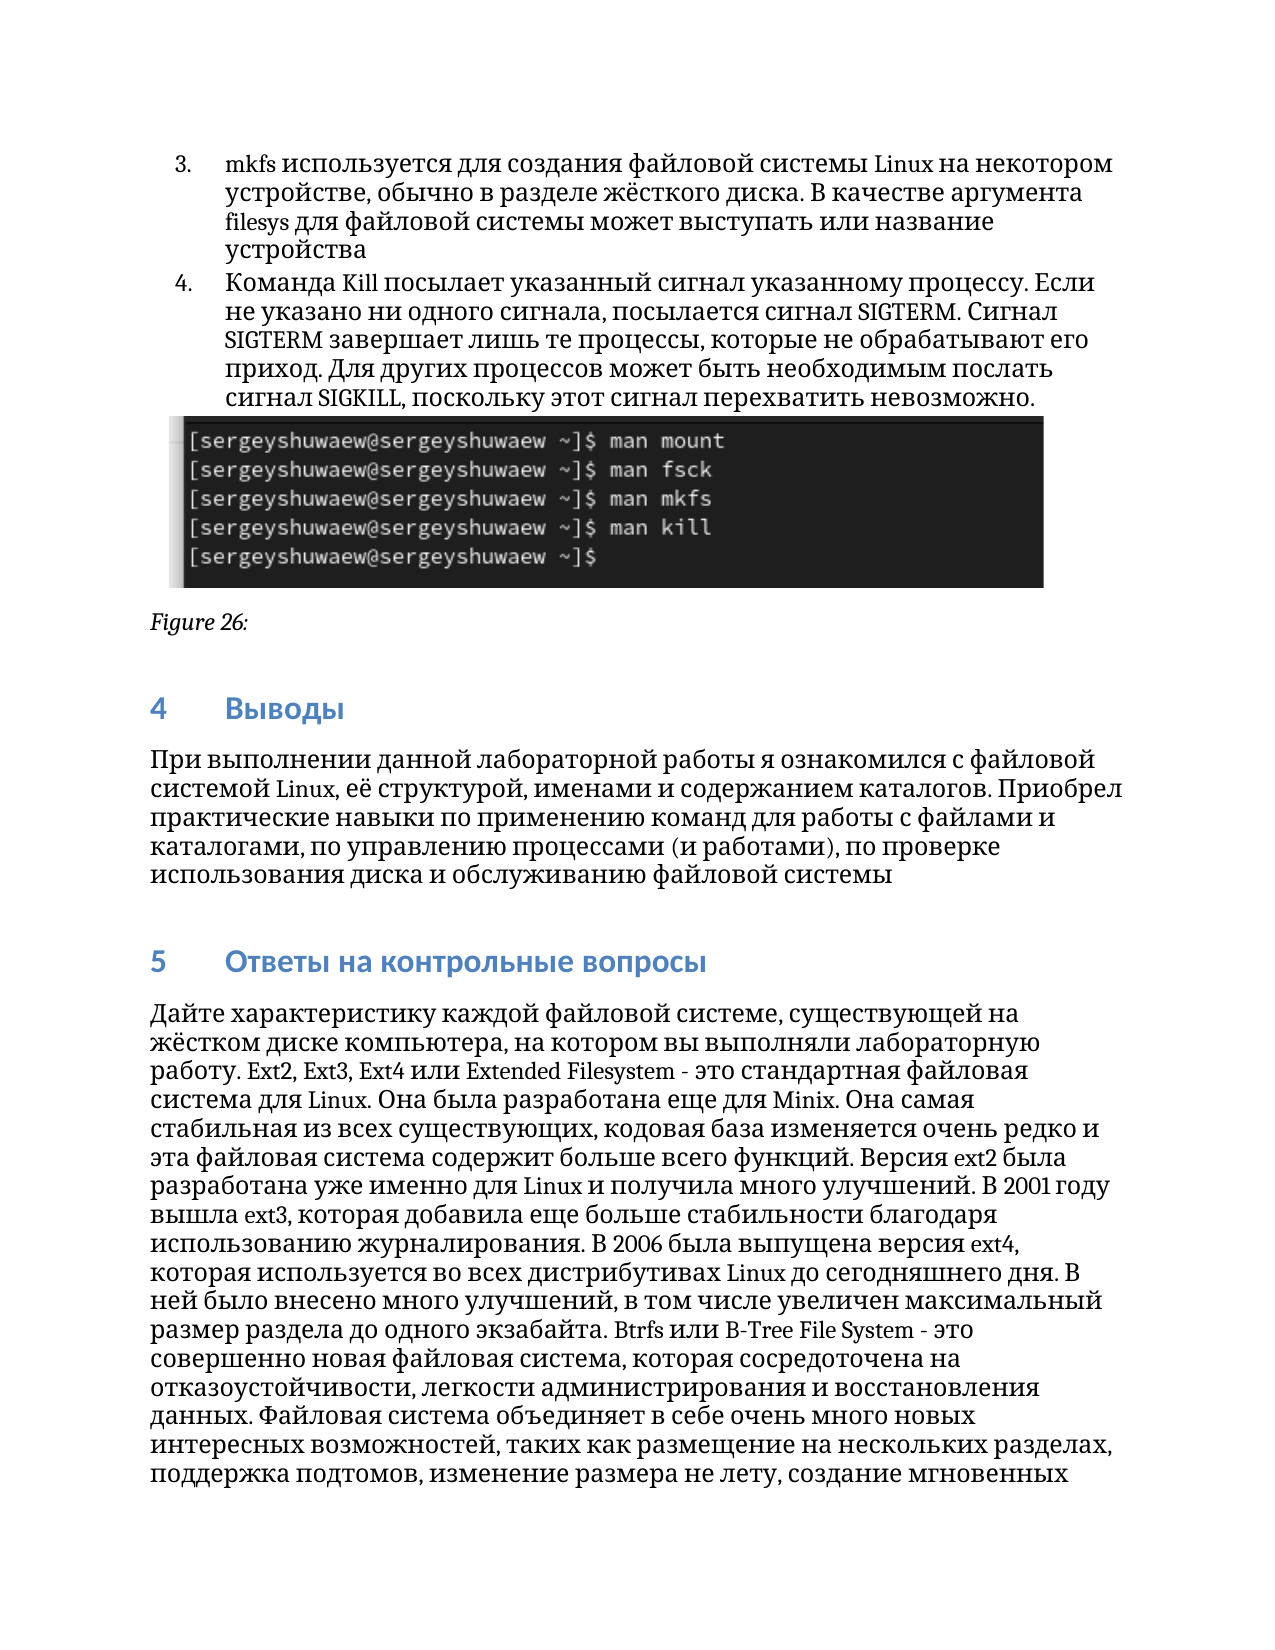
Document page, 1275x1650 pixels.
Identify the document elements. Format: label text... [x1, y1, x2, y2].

subtitle 4 Выводы [150, 687, 1125, 728]
text Figure 26: [150, 608, 1125, 637]
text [150, 1000, 1125, 1488]
text При выполнении данной лабораторной работы я ознакомился с файловой системой Linux, её структурой, именами и содержанием каталогов. Приобрел практические навыки по применению команд для работы с файлами и каталогами, по управлению процессами (и работами), по проверке использования диска и обслуживанию файловой системы [150, 746, 1125, 890]
picture [168, 416, 1044, 588]
list mkfs используется для создания файловой системы Linux на некотором устройстве, обычно в разделе жёсткого диска. В качестве аргумента filesys для файловой системы может выступать или название устройства [175, 150, 1125, 265]
subtitle 5 Ответы на контрольные вопросы [150, 940, 1125, 981]
list Команда Kill посылает указанный сигнал указанному процессу. Если не указано ни одного сигнала, посылается сигнал SIGTERM. Сигнал SIGTERM завершает лишь те процессы, которые не обрабатывают его приход. Для других процессов может быть необходимым послать сигнал SIGKILL, поскольку этот сигнал перехватить невозможно. [175, 269, 1125, 412]
